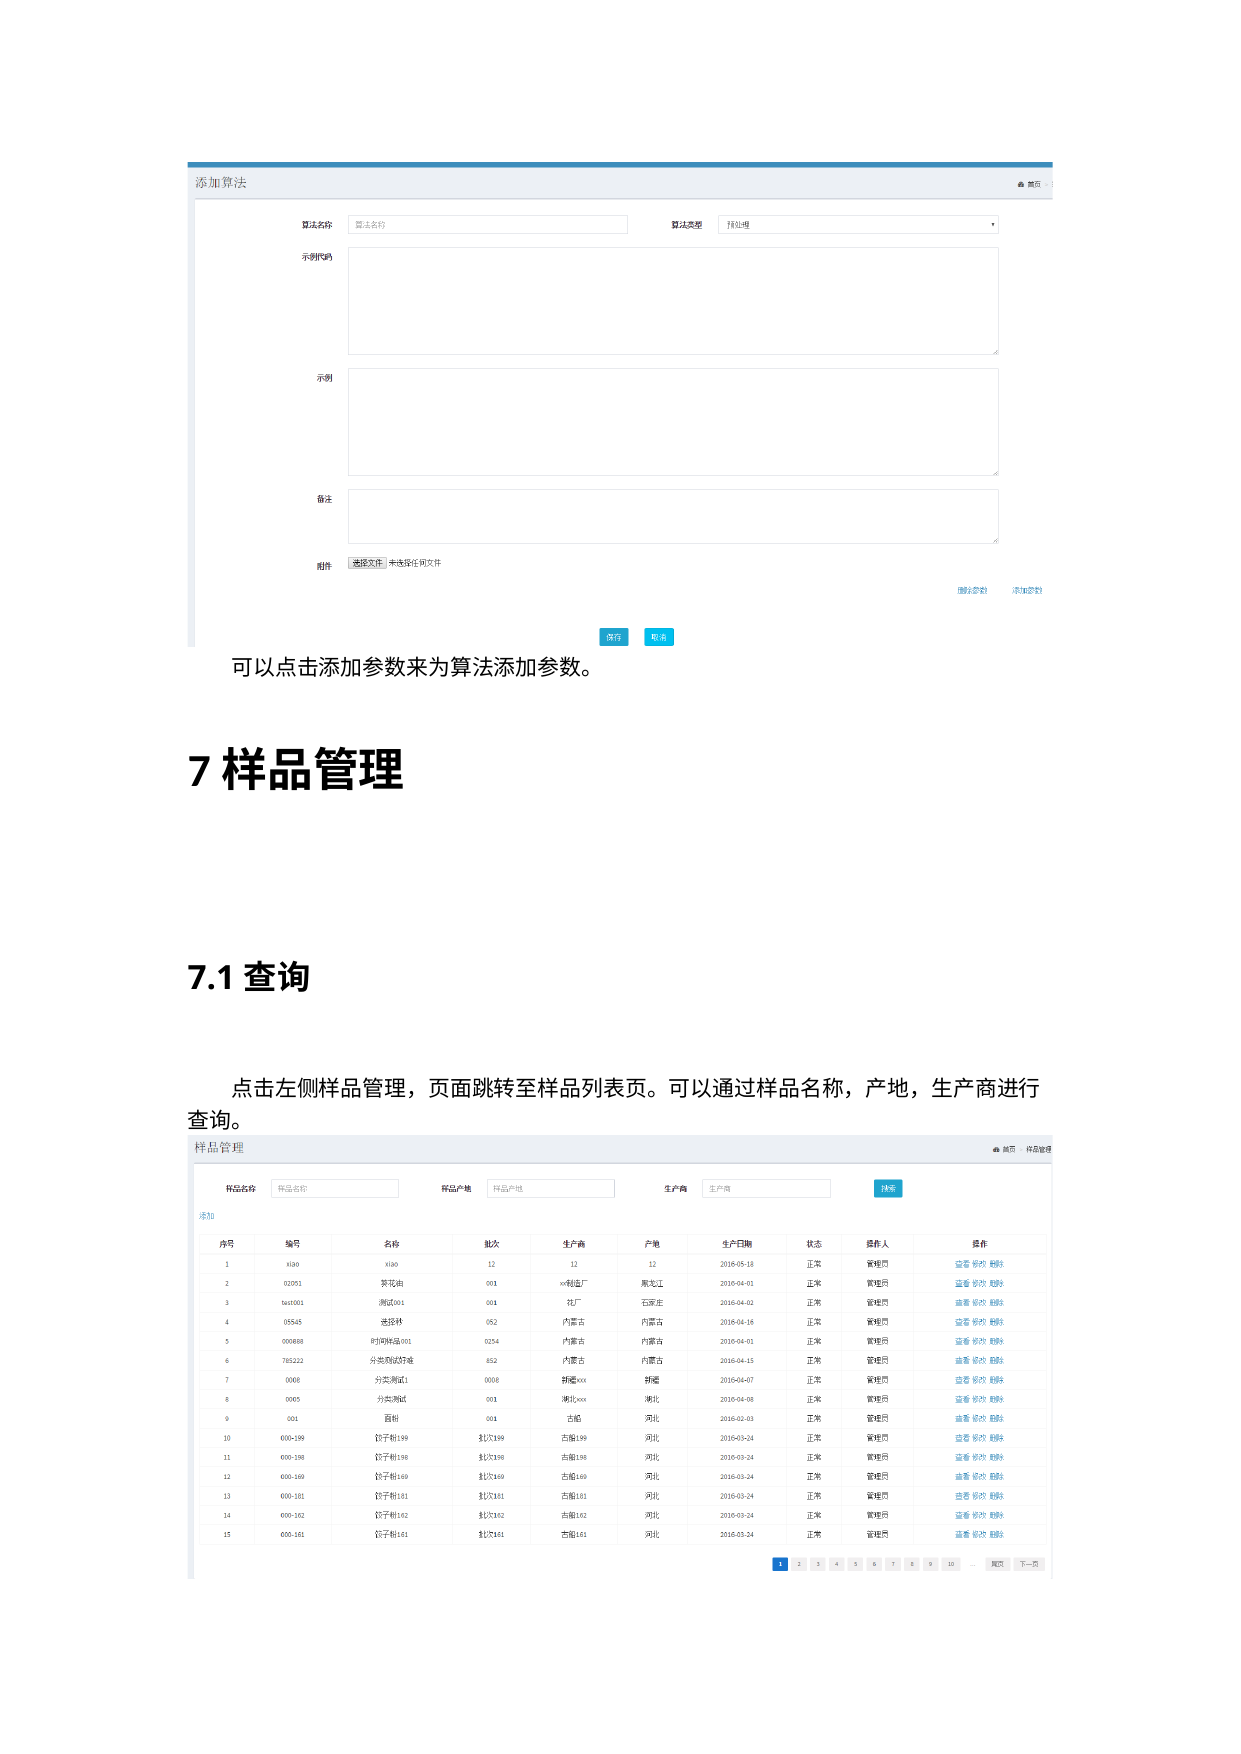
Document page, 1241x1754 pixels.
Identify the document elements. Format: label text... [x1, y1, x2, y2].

subtitle 7 样品管理 [187, 717, 1053, 815]
subtitle 7.1 查询 [187, 943, 1053, 1008]
picture [187, 1135, 1053, 1579]
picture [187, 162, 1053, 647]
text 可以点击添加参数来为算法添加参数。 [187, 649, 1053, 682]
text 点击左侧样品管理，页面跳转至样品列表页。可以通过样品名称，产地，生产商进行查询。 [187, 1070, 1053, 1135]
